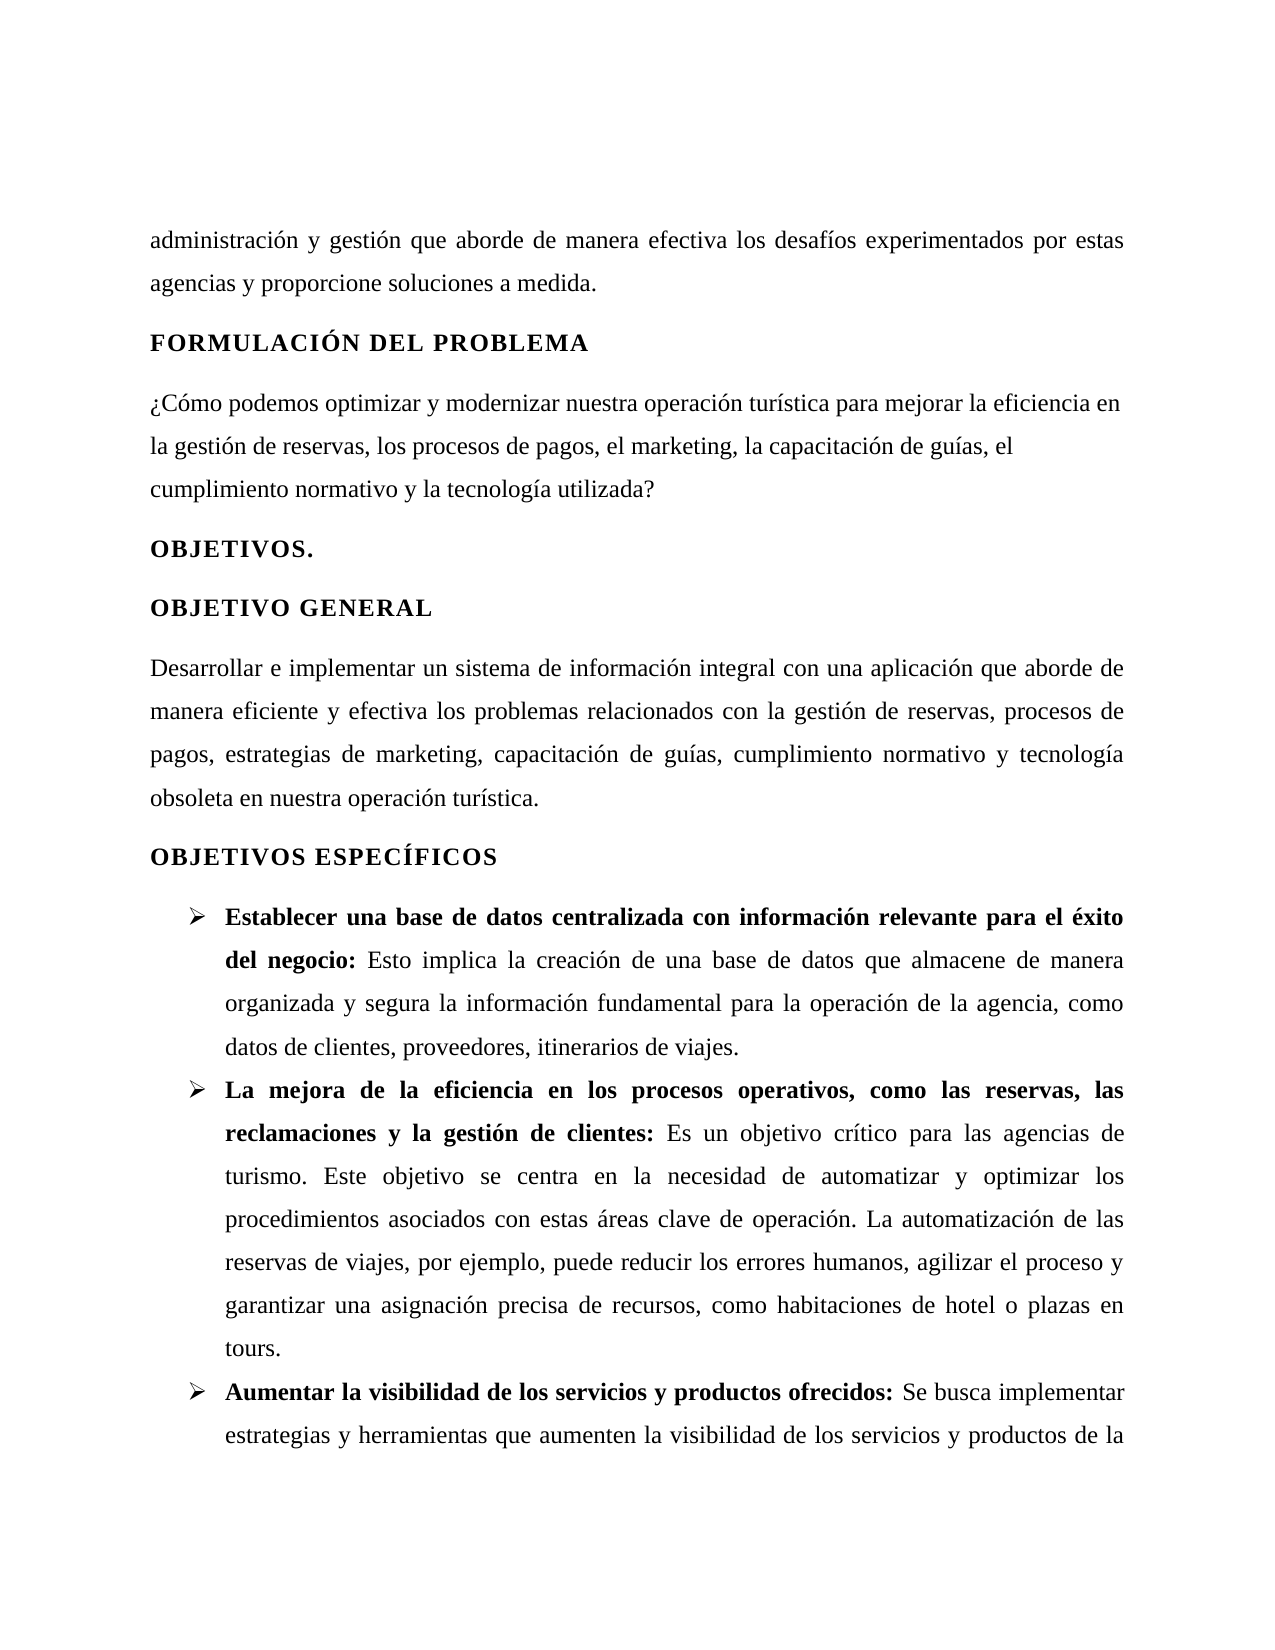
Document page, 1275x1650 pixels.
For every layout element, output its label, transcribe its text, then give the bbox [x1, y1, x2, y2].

subtitle OBJETIVOS ESPECÍFICOS [150, 842, 1125, 871]
subtitle OBJETIVO GENERAL [150, 593, 1125, 622]
list La mejora de la eficiencia en los procesos operativos, como las reservas, las reclamaciones y la gestión de clientes: Es un objetivo crítico para las agencias de turismo. Este objetivo se centra en la necesidad de automatizar y optimizar los procedimientos asociados con estas áreas clave de operación. La automatización de las reservas de viajes, por ejemplo, puede reducir los errores humanos, agilizar el proceso y garantizar una asignación precisa de recursos, como habitaciones de hotel o plazas en tours. [187, 1075, 1125, 1362]
subtitle OBJETIVOS. [150, 534, 1125, 562]
subtitle FORMULACIÓN DEL PROBLEMA [150, 328, 1125, 357]
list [187, 1377, 1125, 1448]
list Establecer una base de datos centralizada con información relevante para el éxito del negocio: Esto implica la creación de una base de datos que almacene de manera organizada y segura la información fundamental para la operación de la agencia, como datos de clientes, proveedores, itinerarios de viajes. [187, 902, 1125, 1060]
subtitle ¿Cómo podemos optimizar y modernizar nuestra operación turística para mejorar la eficiencia en la gestión de reservas, los procesos de pagos, el marketing, la capacitación de guías, el cumplimiento normativo y la tecnología utilizada? [150, 388, 1125, 503]
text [150, 225, 1125, 297]
text Desarrollar e implementar un sistema de información integral con una aplicación que aborde de manera eficiente y efectiva los problemas relacionados con la gestión de reservas, procesos de pagos, estrategias de marketing, capacitación de guías, cumplimiento normativo y tecnología obsoleta en nuestra operación turística. [150, 653, 1125, 811]
